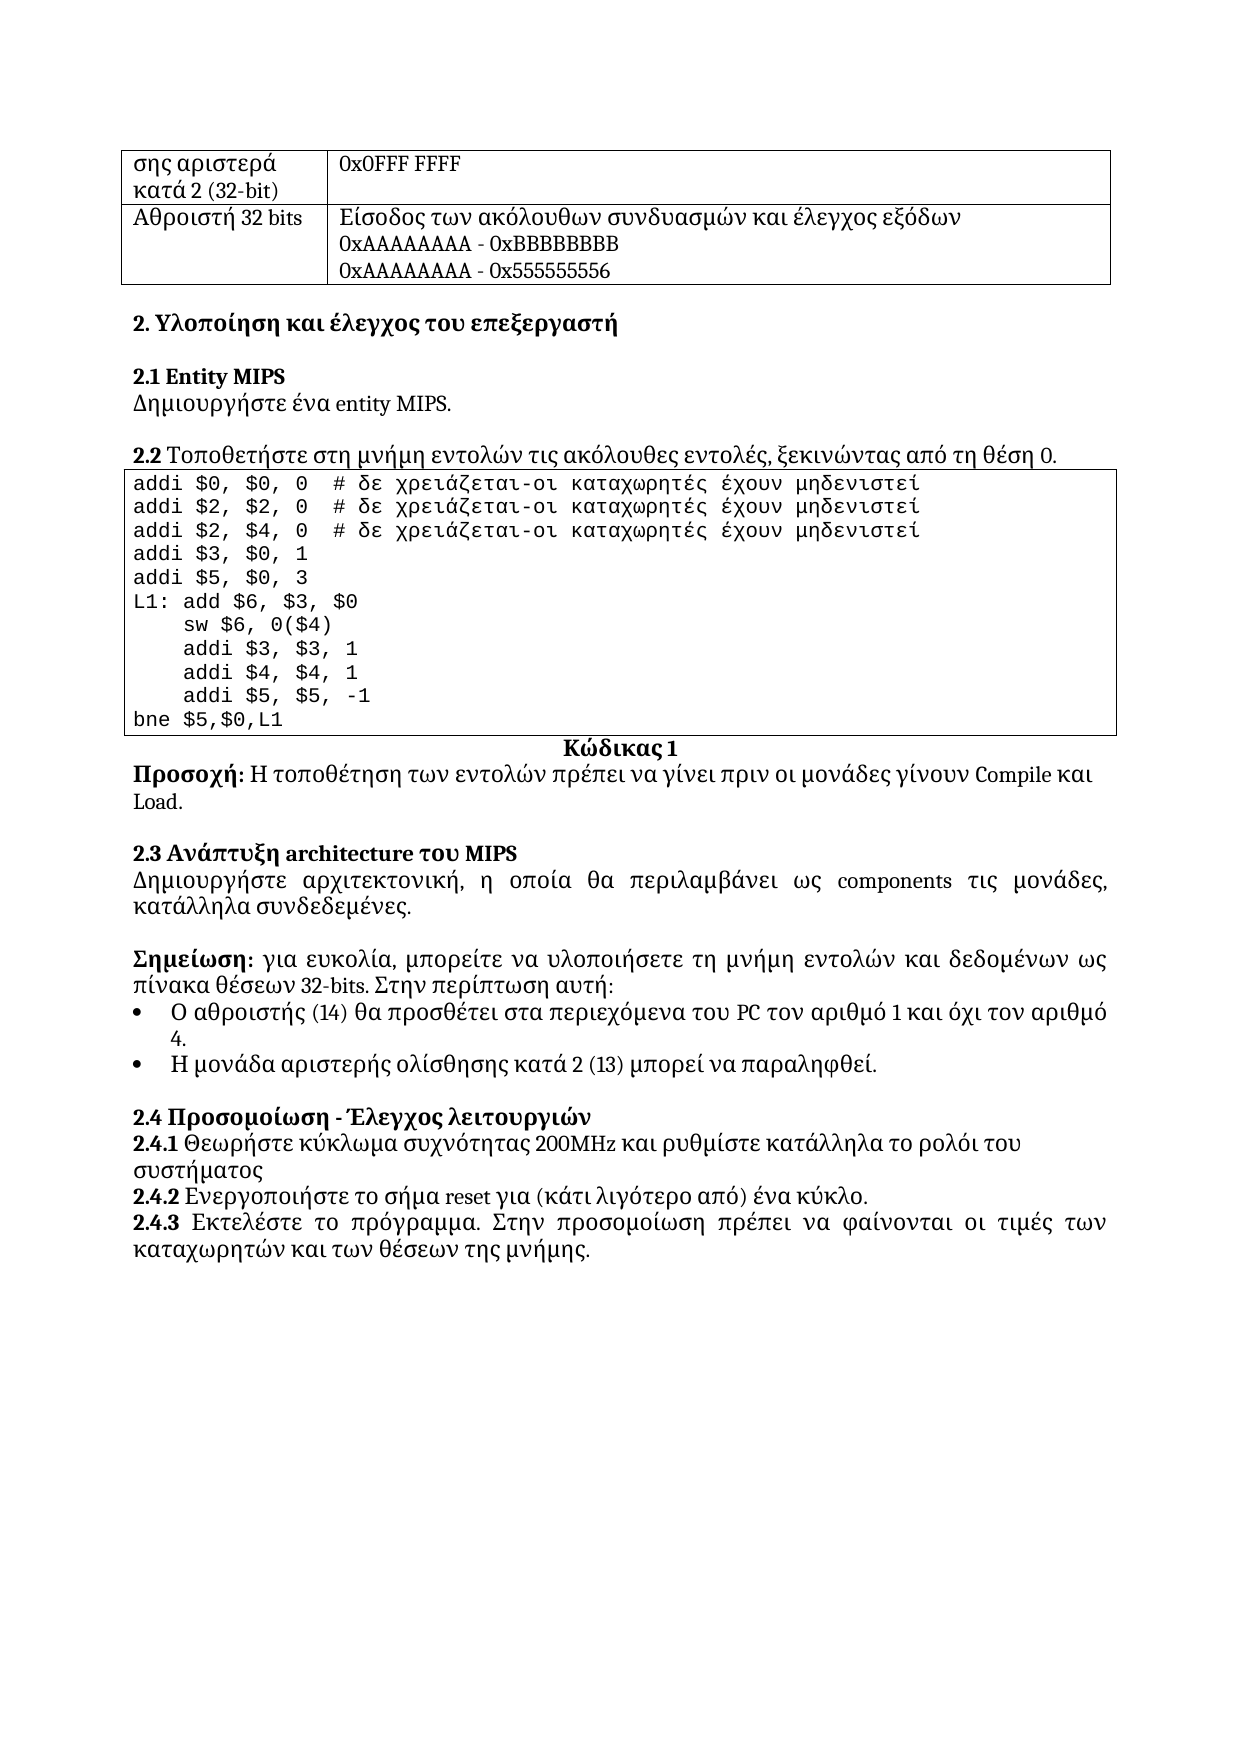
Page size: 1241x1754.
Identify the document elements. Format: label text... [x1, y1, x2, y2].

table_cell Αθροιστή 32 bits [122, 205, 327, 284]
text addi $3, $3, 1 [133, 638, 1107, 662]
text Δημιουργήστε ένα entity MIPS. [133, 390, 1107, 417]
text Κώδικας 1 [133, 736, 1107, 762]
text addi $2, $4, 0 # δε χρειάζεται-οι καταχωρητές έχουν μηδενιστεί [133, 520, 1107, 543]
text Προσοχή: Η τοποθέτηση των εντολών πρέπει να γίνει πριν οι μονάδες γίνουν Compile και Load. [133, 762, 1107, 815]
text sw $6, 0($4) [133, 614, 1107, 638]
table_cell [122, 151, 327, 204]
text Δημιουργήστε αρχιτεκτονική, η οποία θα περιλαμβάνει ως components τις μονάδες, κατάλληλα συνδεδεμένες. [133, 867, 1107, 920]
text addi $4, $4, 1 [133, 662, 1107, 685]
text 2.4.1 Θεωρήστε κύκλωμα συχνότητας 200MHz και ρυθμίστε κατάλληλα το ρολόι του συστήματος [133, 1131, 1107, 1184]
text addi $5, $0, 3 [133, 567, 1107, 591]
text addi $3, $0, 1 [133, 543, 1107, 567]
text Σημείωση: για ευκολία, μπορείτε να υλοποιήσετε τη μνήμη εντολών και δεδομένων ως πίνακα θέσεων 32-bits. Στην περίπτωση αυτή: [133, 947, 1107, 999]
text addi $2, $2, 0 # δε χρειάζεται-οι καταχωρητές έχουν μηδενιστεί [133, 496, 1107, 520]
text 2.4.2 Ενεργοποιήστε το σήμα reset για (κάτι λιγότερο από) ένα κύκλο. [133, 1184, 1107, 1210]
text bne $5,$0,L1 [125, 706, 1116, 735]
table_cell Είσοδος των ακόλουθων συνδυασμών και έλεγχος εξόδων 0xAAAAAAAA - 0xBBBBBBBB 0xAAAAAAAA - 0x555555556 [328, 205, 1110, 284]
text addi $0, $0, 0 # δε χρειάζεται-οι καταχωρητές έχουν μηδενιστεί [125, 470, 1116, 496]
text 2.1 Entity MIPS [133, 364, 1107, 390]
text addi $5, $5, -1 [133, 685, 1107, 706]
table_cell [328, 151, 1110, 204]
text 2.4 Προσομοίωση - Έλεγχος λειτουργιών [133, 1105, 1107, 1131]
list Η μονάδα αριστερής ολίσθησης κατά 2 (13) μπορεί να παραληφθεί. [133, 1052, 1107, 1078]
text L1: add $6, $3, $0 [133, 591, 1107, 614]
text 2.2 Τοποθετήστε στη μνήμη εντολών τις ακόλουθες εντολές, ξεκινώντας από τη θέση 0. [133, 443, 1107, 469]
text 2.3 Ανάπτυξη architecture του MIPS [133, 841, 1107, 867]
text 2.4.3 Εκτελέστε το πρόγραμμα. Στην προσομοίωση πρέπει να φαίνονται οι τιμές των καταχωρητών και των θέσεων της μνήμης. [133, 1210, 1107, 1263]
text 2. Υλοποίηση και έλεγχος του επεξεργαστή [133, 311, 1107, 338]
list Ο αθροιστής (14) θα προσθέτει στα περιεχόμενα του PC τον αριθμό 1 και όχι τον αριθμό 4. [133, 999, 1107, 1052]
